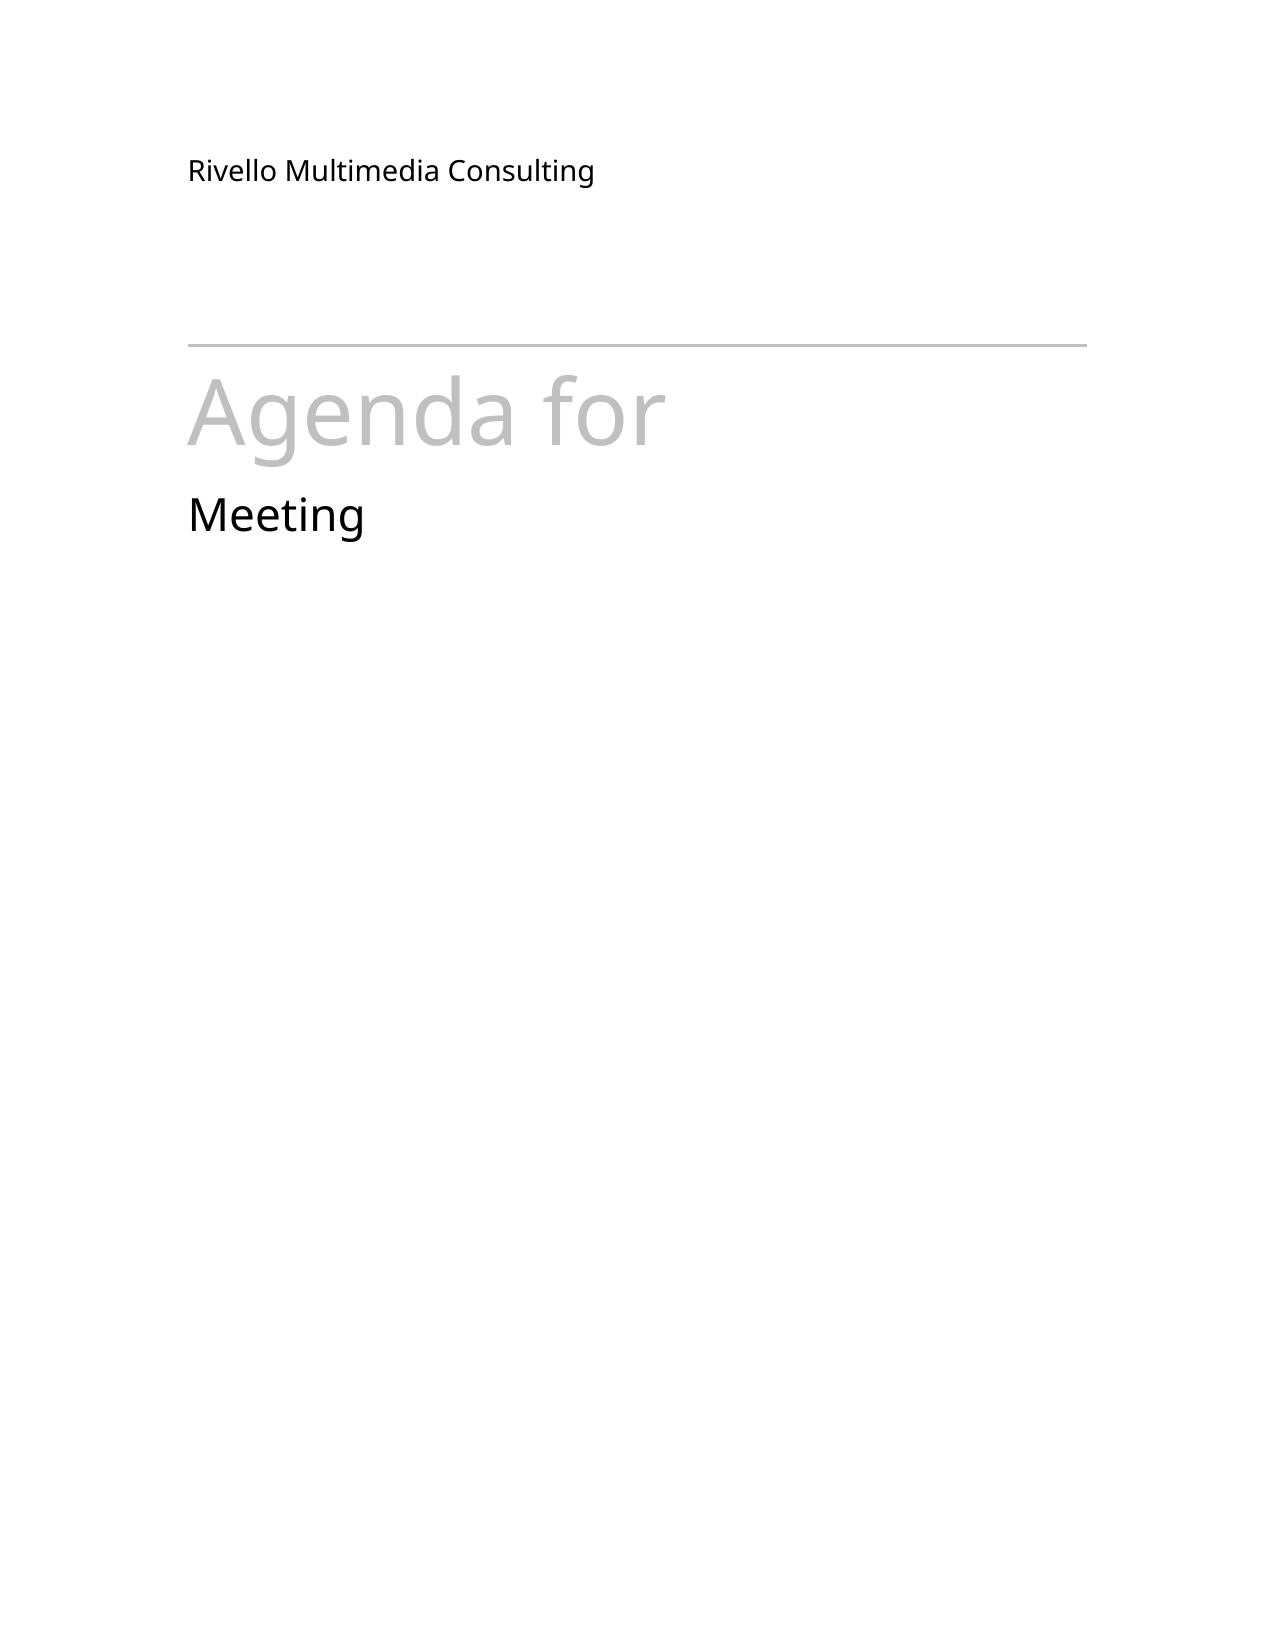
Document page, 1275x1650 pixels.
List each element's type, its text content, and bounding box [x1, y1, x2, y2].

text Meeting [187, 482, 1087, 545]
text Agenda for [187, 345, 1087, 472]
text Rivello Multimedia Consulting [187, 150, 1087, 229]
